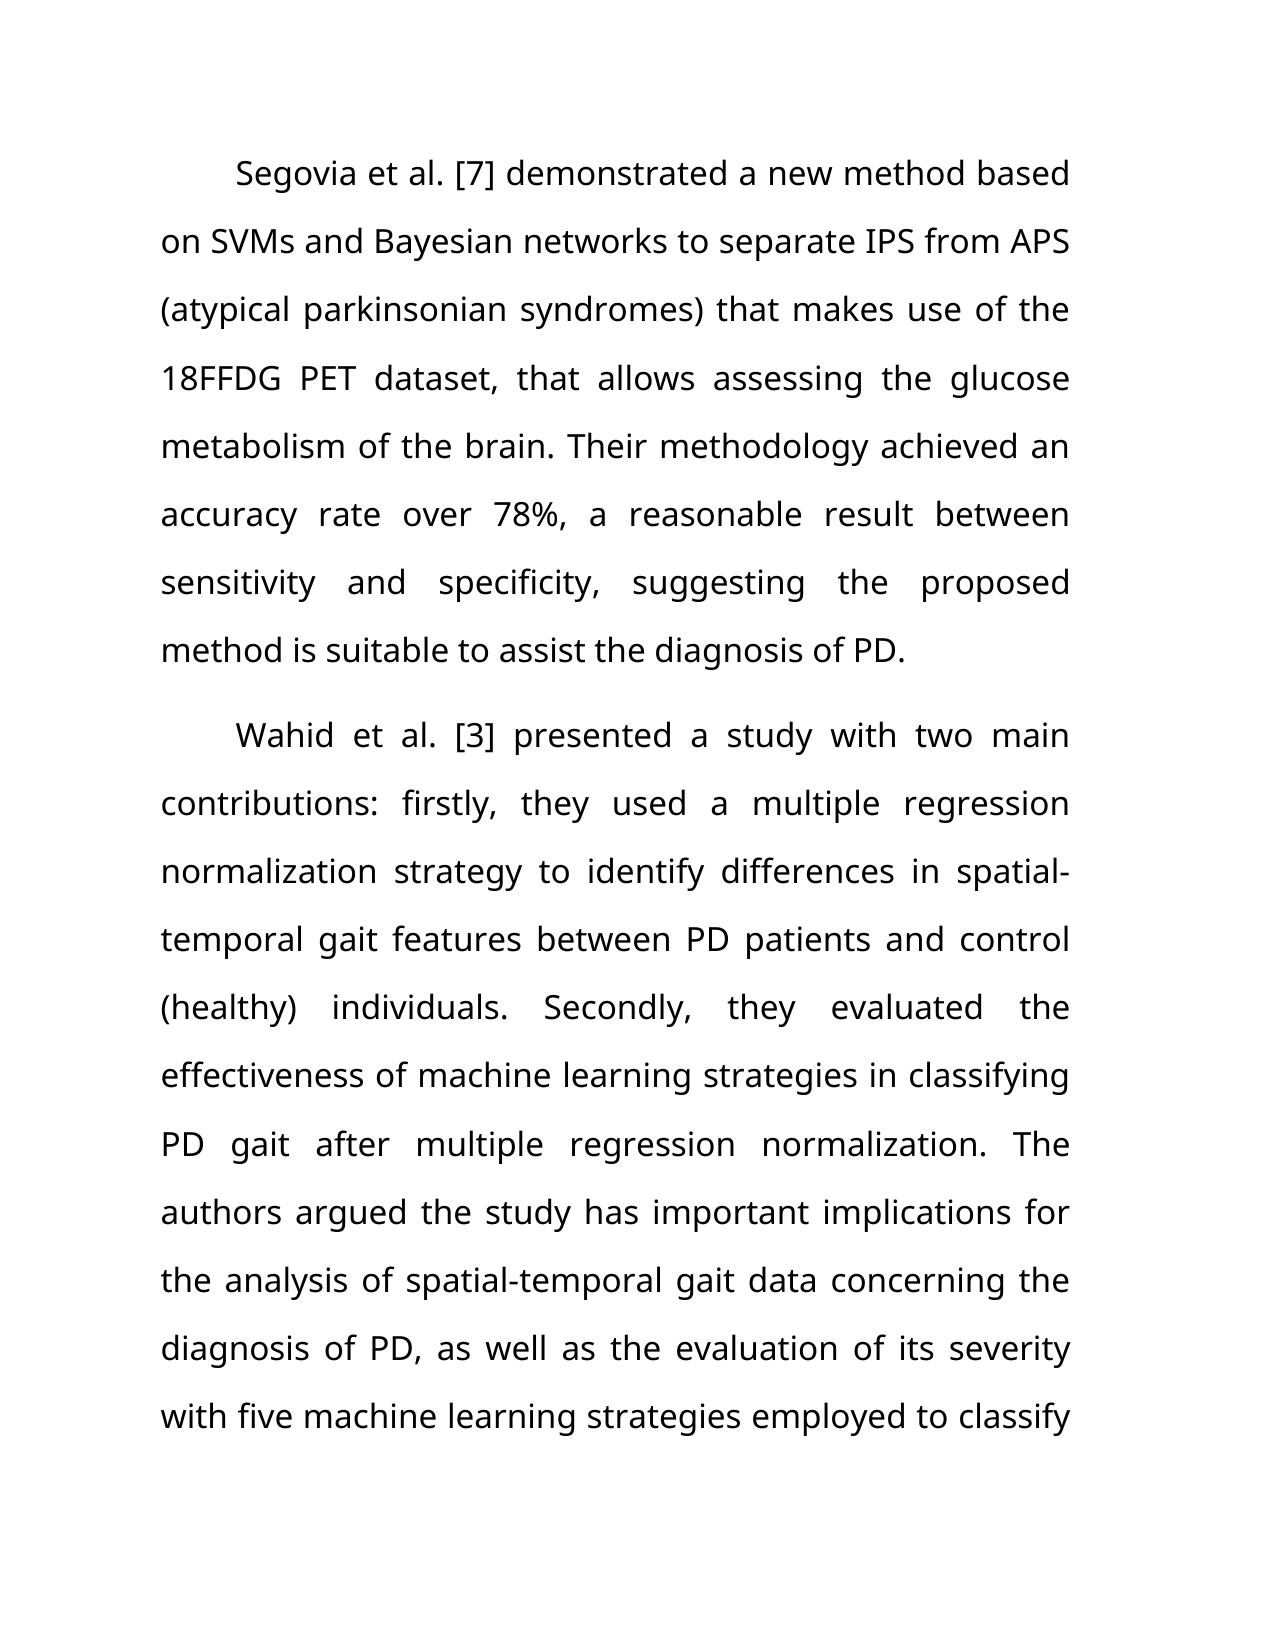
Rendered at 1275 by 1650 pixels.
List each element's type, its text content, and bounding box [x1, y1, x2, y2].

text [160, 712, 1071, 1438]
text Segovia et al. [7] demonstrated a new method based on SVMs and Bayesian networks to separate IPS from APS (atypical parkinsonian syndromes) that makes use of the 18FFDG PET dataset, that allows assessing the glucose metabolism of the brain. Their methodology achieved an accuracy rate over 78%, a reasonable result between sensitivity and specificity, suggesting the proposed method is suitable to assist the diagnosis of PD. [160, 150, 1071, 672]
